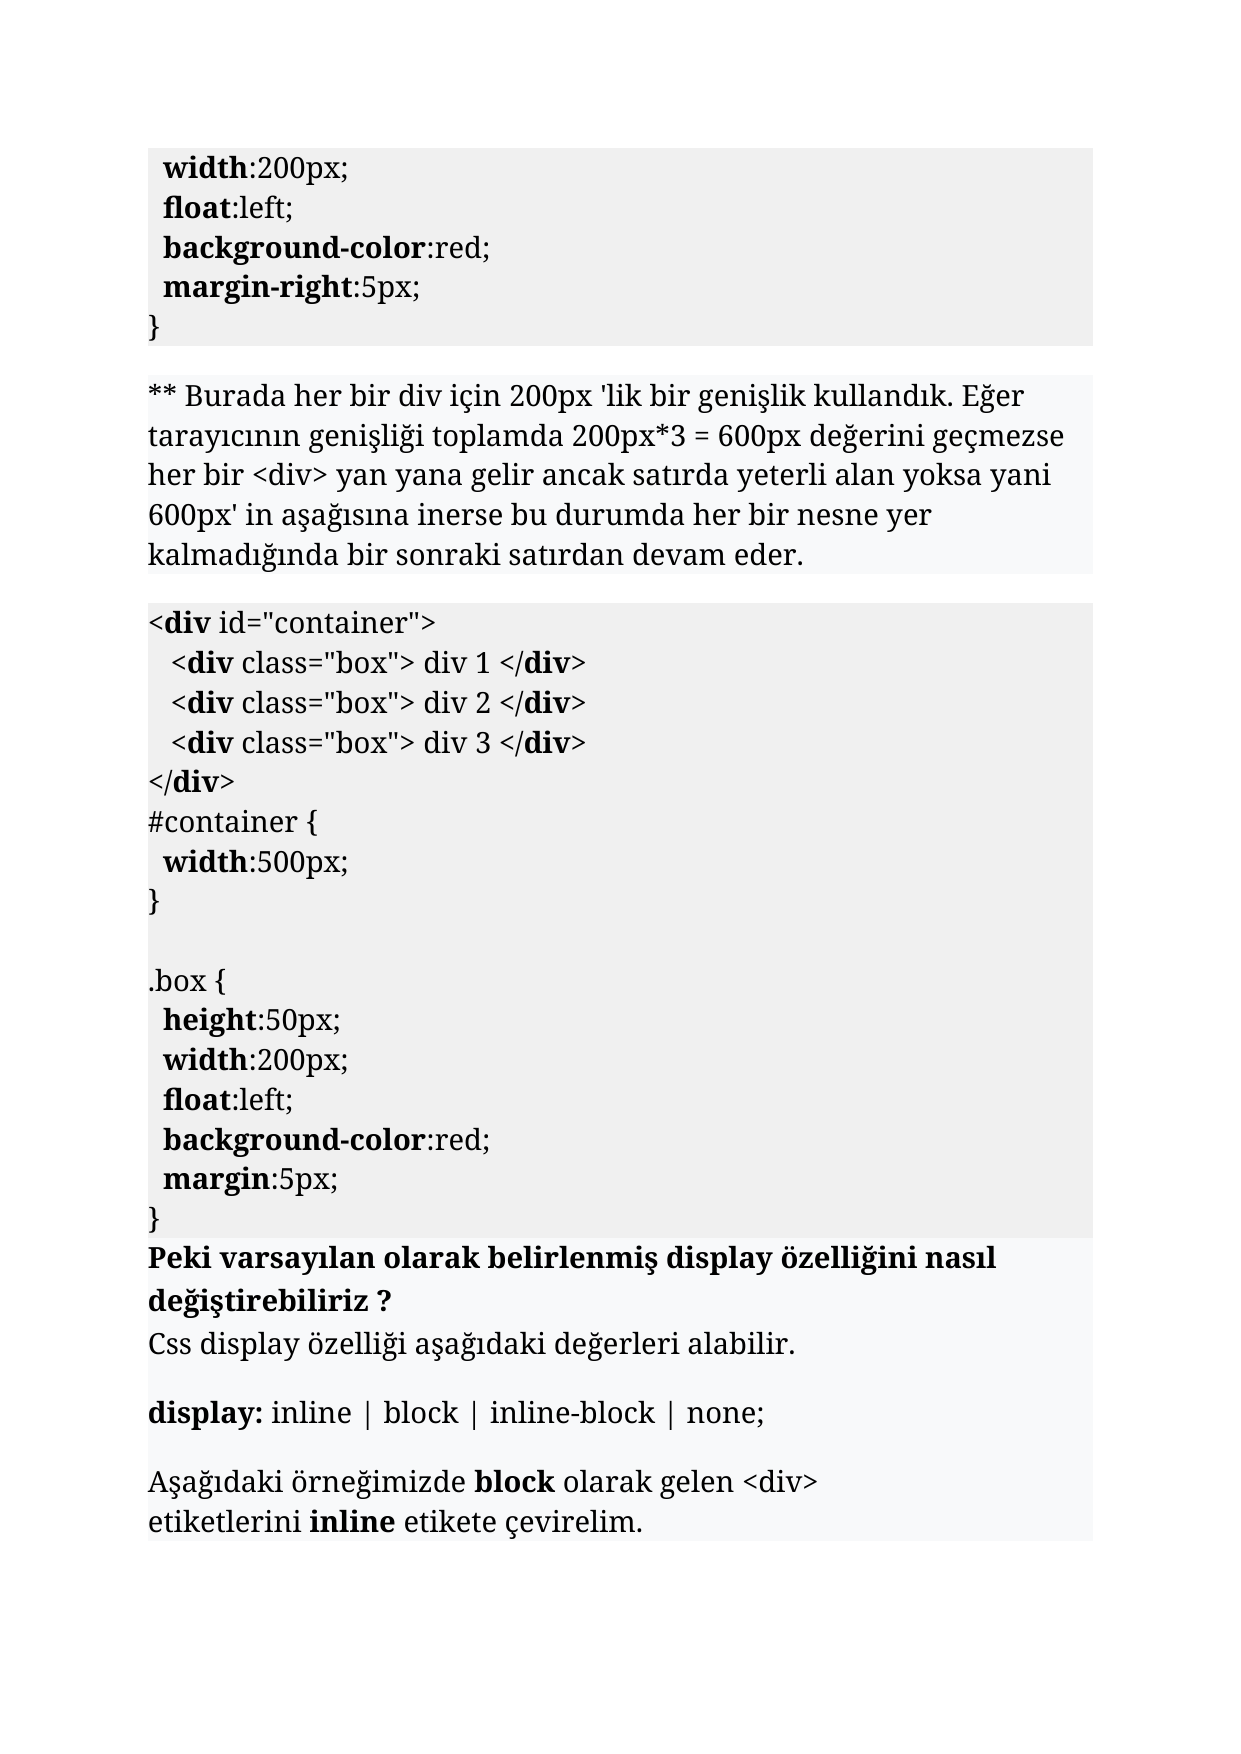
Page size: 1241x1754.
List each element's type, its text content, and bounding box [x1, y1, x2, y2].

text width:200px; [148, 1039, 1093, 1079]
text <div class="box"> div 1 </div> [148, 642, 1093, 682]
text .box { [148, 960, 1093, 1000]
text margin:5px; [148, 1158, 1093, 1198]
text } [148, 881, 1093, 920]
subtitle Peki varsayılan olarak belirlenmiş display özelliğini nasıl değiştirebiliriz ? [148, 1238, 1093, 1320]
text width:200px; [148, 148, 1093, 187]
text } [148, 1198, 1093, 1238]
text Css display özelliği aşağıdaki değerleri alabilir. [148, 1323, 1093, 1363]
text width:500px; [148, 841, 1093, 881]
text display: inline | block | inline-block | none; [148, 1392, 1093, 1432]
text height:50px; [148, 1000, 1093, 1039]
text float:left; [148, 187, 1093, 227]
text background-color:red; [148, 227, 1093, 267]
text ** Burada her bir div için 200px 'lik bir genişlik kullandık. Eğer tarayıcının genişliği toplamda 200px*3 = 600px değerini geçmezse her bir <div> yan yana gelir ancak satırda yeterli alan yoksa yani 600px' in aşağısına inerse bu durumda her bir nesne yer kalmadığında bir sonraki satırdan devam eder. [148, 375, 1093, 574]
text <div id="container"> [148, 603, 1093, 642]
text #container { [148, 801, 1093, 841]
text background-color:red; [148, 1119, 1093, 1158]
text </div> [148, 762, 1093, 801]
text margin-right:5px; [148, 267, 1093, 306]
text <div class="box"> div 3 </div> [148, 722, 1093, 762]
text float:left; [148, 1079, 1093, 1119]
text Aşağıdaki örneğimizde block olarak gelen <div> etiketlerini inline etikete çevirelim. [148, 1461, 1093, 1541]
text <div class="box"> div 2 </div> [148, 682, 1093, 722]
text } [148, 306, 1093, 346]
